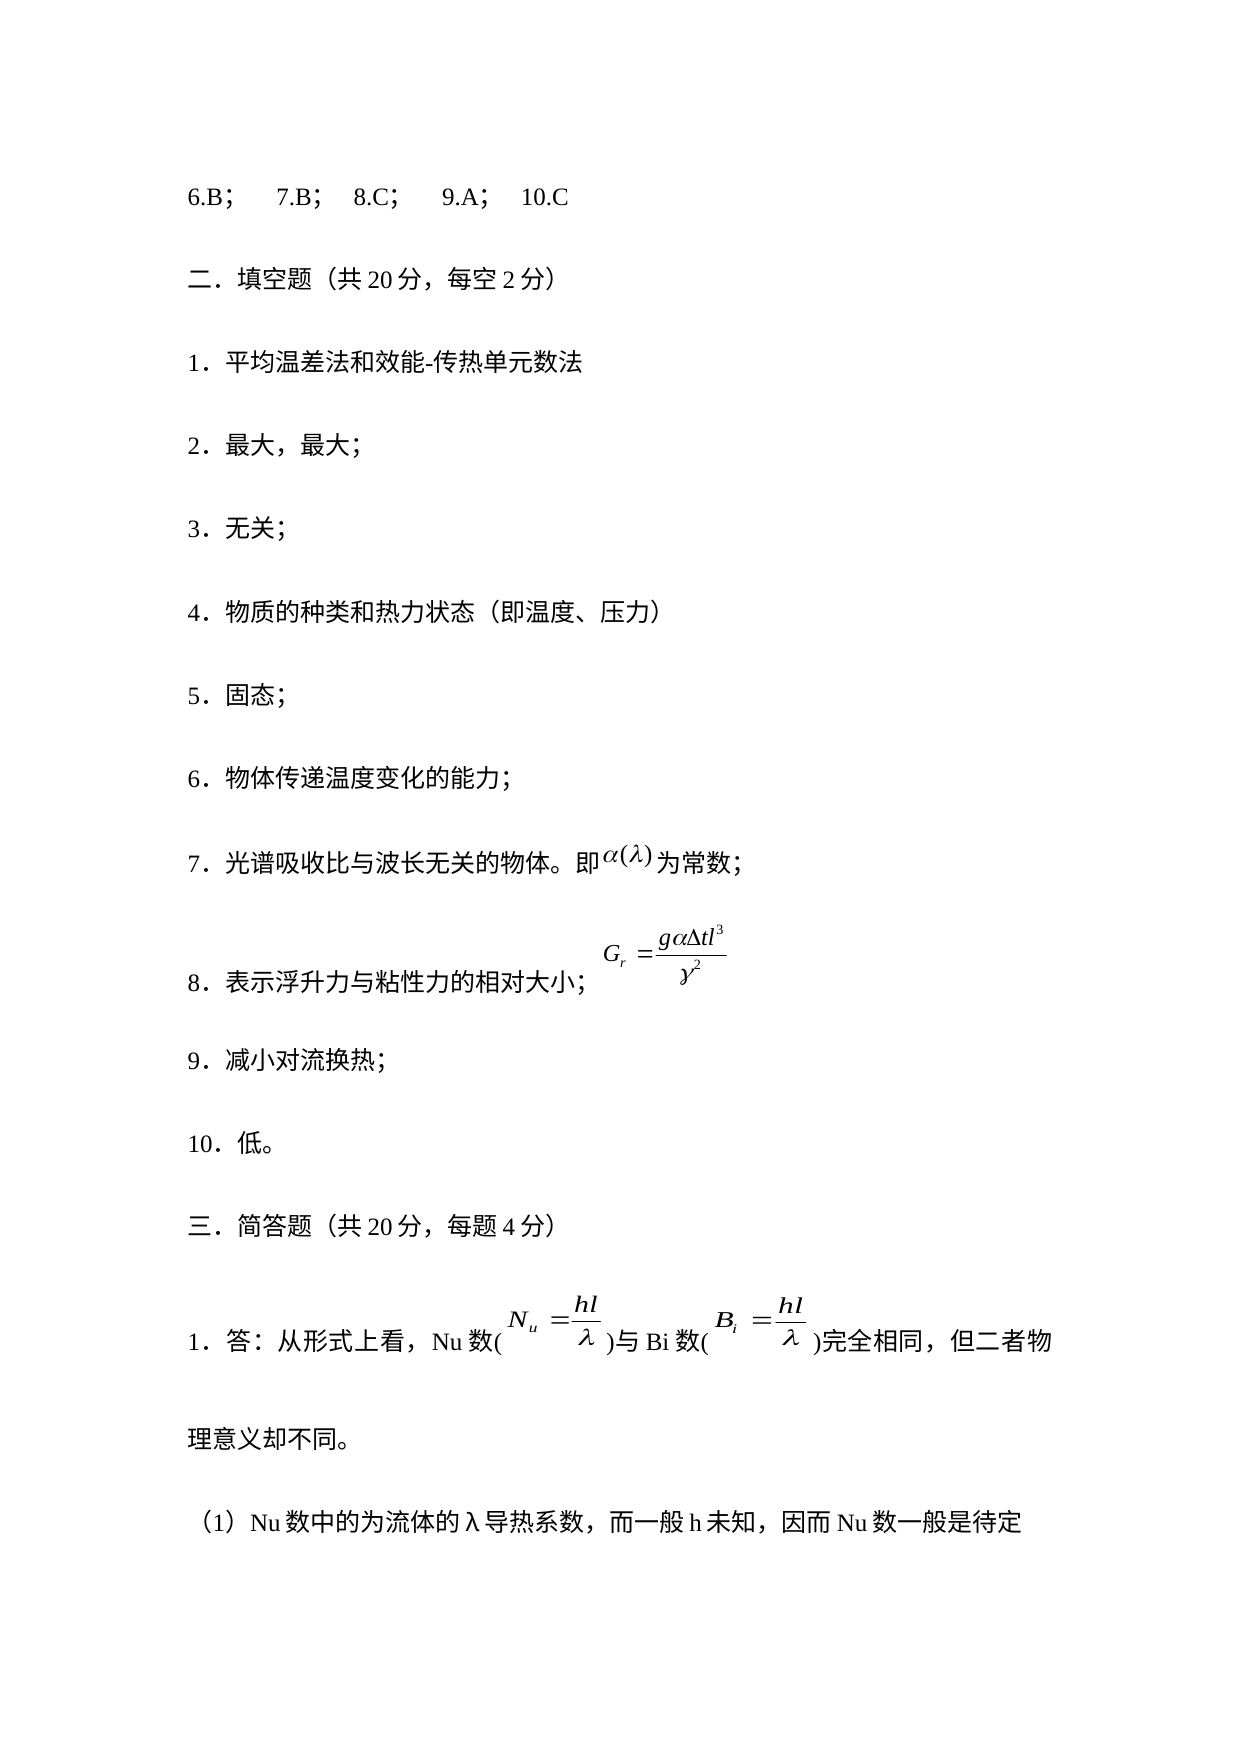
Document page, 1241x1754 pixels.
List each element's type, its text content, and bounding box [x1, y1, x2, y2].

text 1．答：从形式上看，Nu数()与Bi数()完全相同，但二者物理意义却不同。 [187, 1275, 1053, 1470]
text 7．光谱吸收比与波长无关的物体。即为常数； [187, 827, 1053, 892]
text 2．最大，最大； [187, 411, 1053, 476]
text 8．表示浮升力与粘性力的相对大小； [187, 910, 1053, 1008]
text （1）Nu数中的为流体的λ导热系数，而一般h未知，因而Nu数一般是待定 [187, 1488, 1053, 1553]
text 5．固态； [187, 661, 1053, 726]
text 6．物体传递温度变化的能力； [187, 744, 1053, 809]
text 4．物质的种类和热力状态（即温度、压力） [187, 578, 1053, 643]
text 10．低。 [187, 1109, 1053, 1174]
text 1．平均温差法和效能-传热单元数法 [187, 328, 1053, 393]
text 6.B； 7.B； 8.C； 9.A； 10.C [187, 162, 1053, 227]
text 3．无关； [187, 494, 1053, 559]
text 二．填空题（共20分，每空2分） [187, 245, 1053, 310]
text 三．简答题（共20分，每题4分） [187, 1192, 1053, 1257]
text 9．减小对流换热； [187, 1026, 1053, 1091]
